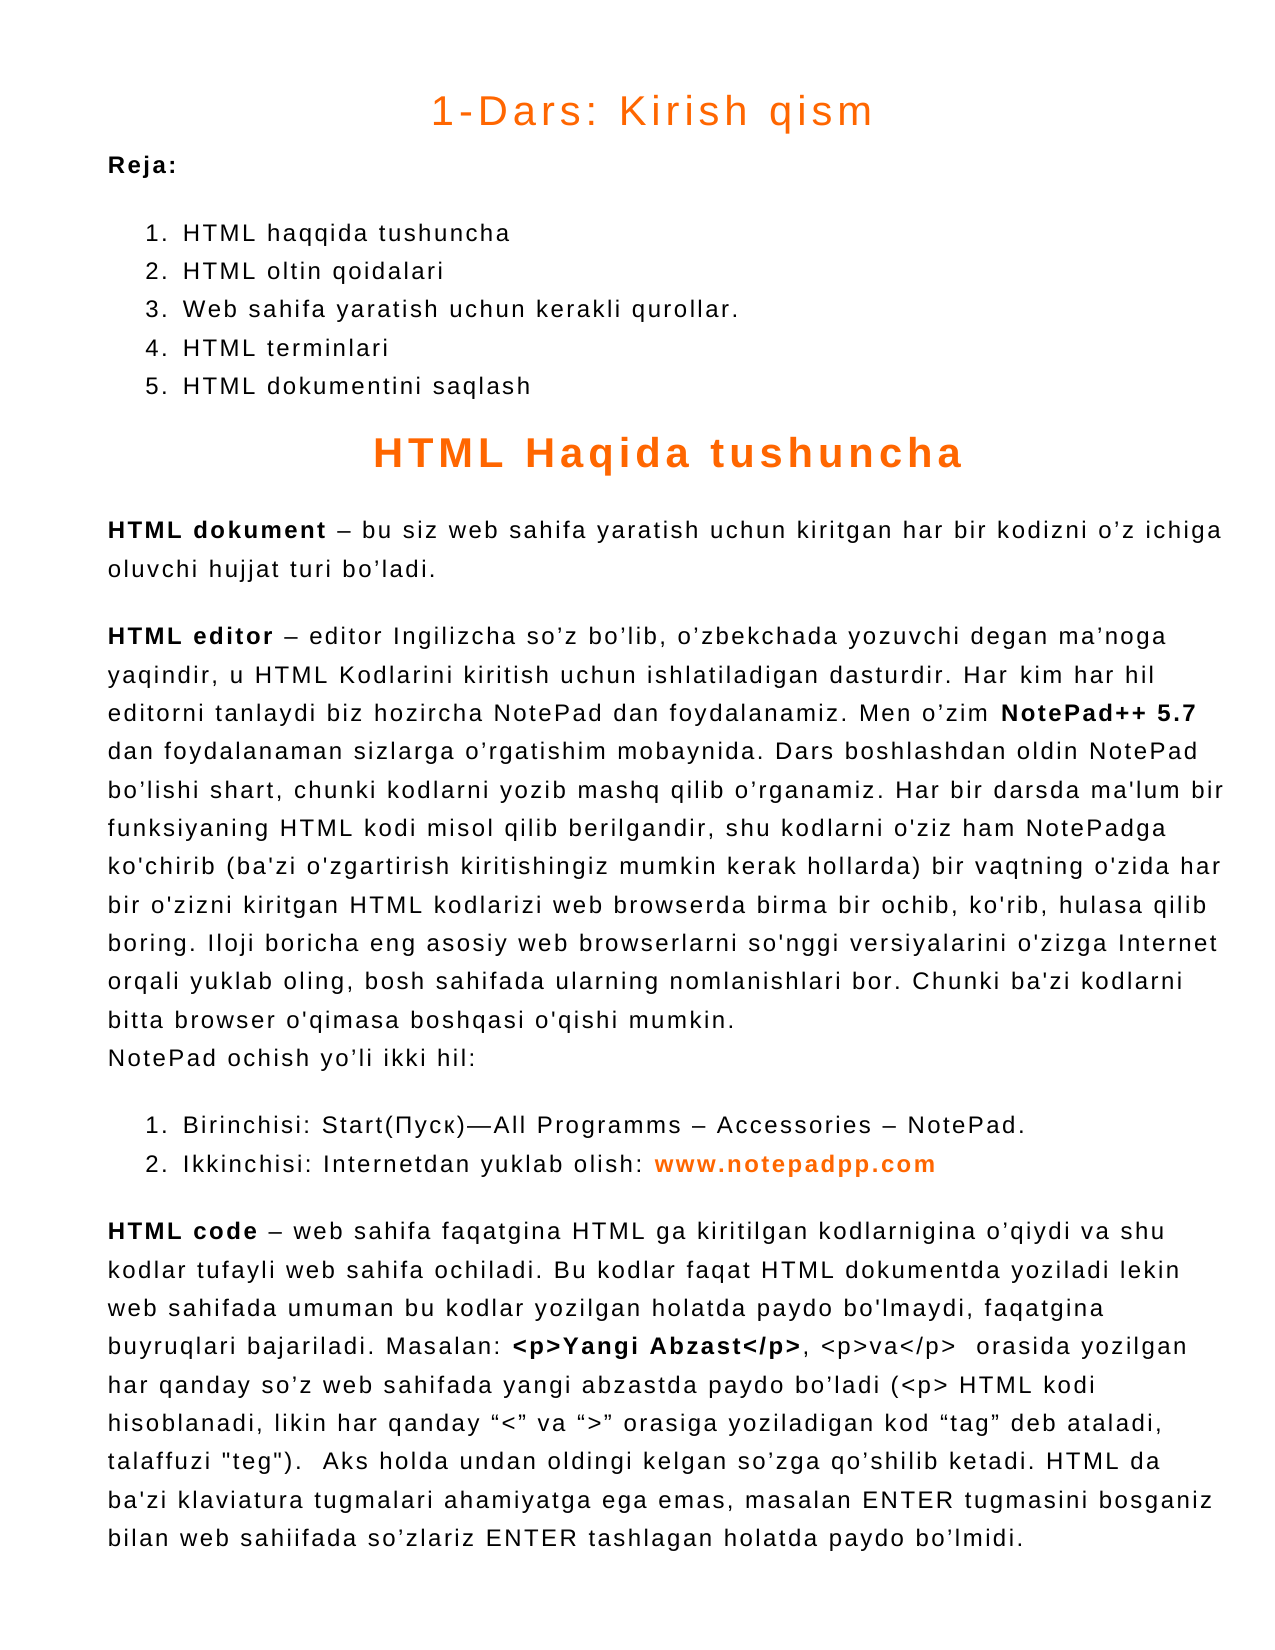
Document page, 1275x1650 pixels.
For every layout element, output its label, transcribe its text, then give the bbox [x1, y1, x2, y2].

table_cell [105, 137, 1229, 1554]
table_header 1-Dars: Kirish qism [105, 75, 1229, 137]
